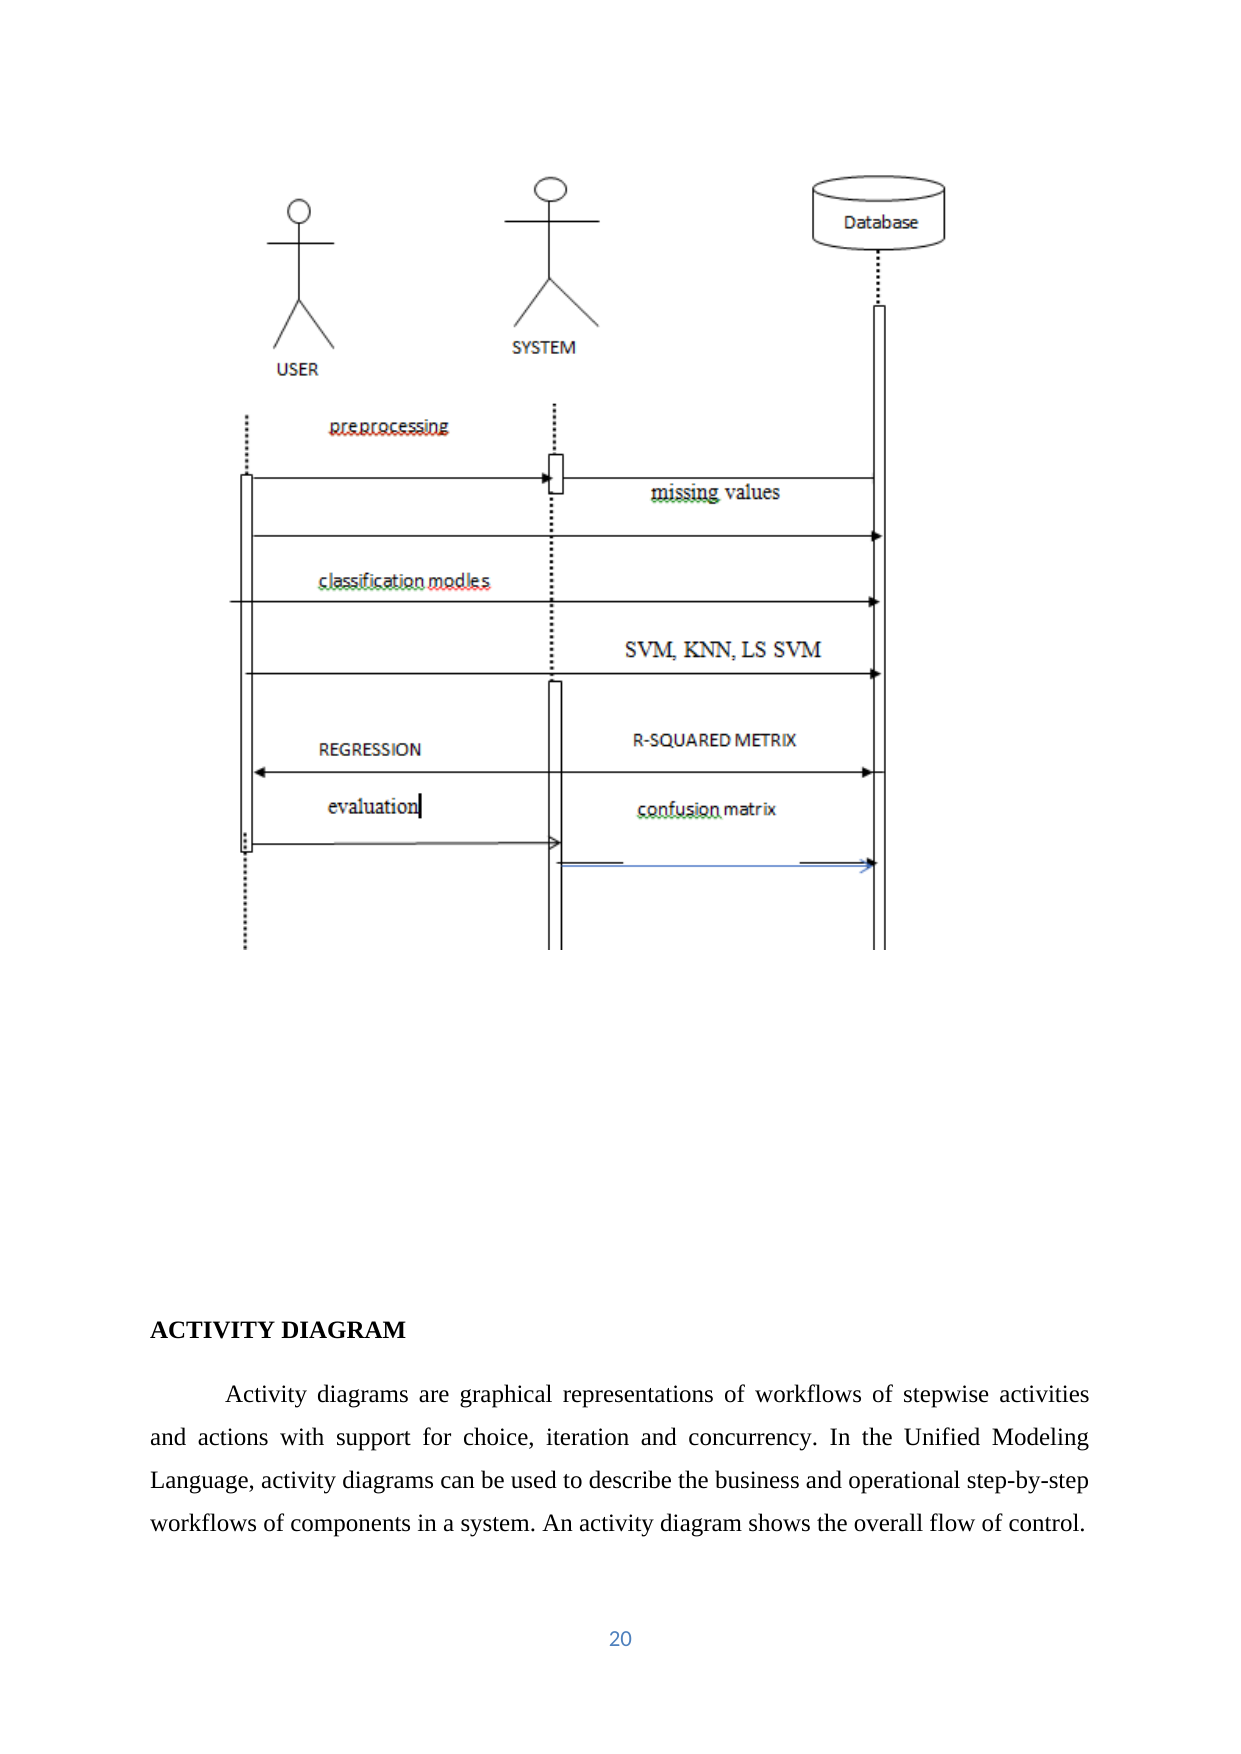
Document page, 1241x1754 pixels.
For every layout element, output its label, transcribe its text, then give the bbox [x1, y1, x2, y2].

text ACTIVITY DIAGRAM [150, 1315, 1090, 1344]
picture [150, 150, 961, 950]
text Activity diagrams are graphical representations of workflows of stepwise activities and actions with support for choice, iteration and concurrency. In the Unified Modeling Language, activity diagrams can be used to describe the business and operational step-by-step workflows of components in a system. An activity diagram shows the overall flow of control. [150, 1379, 1090, 1537]
